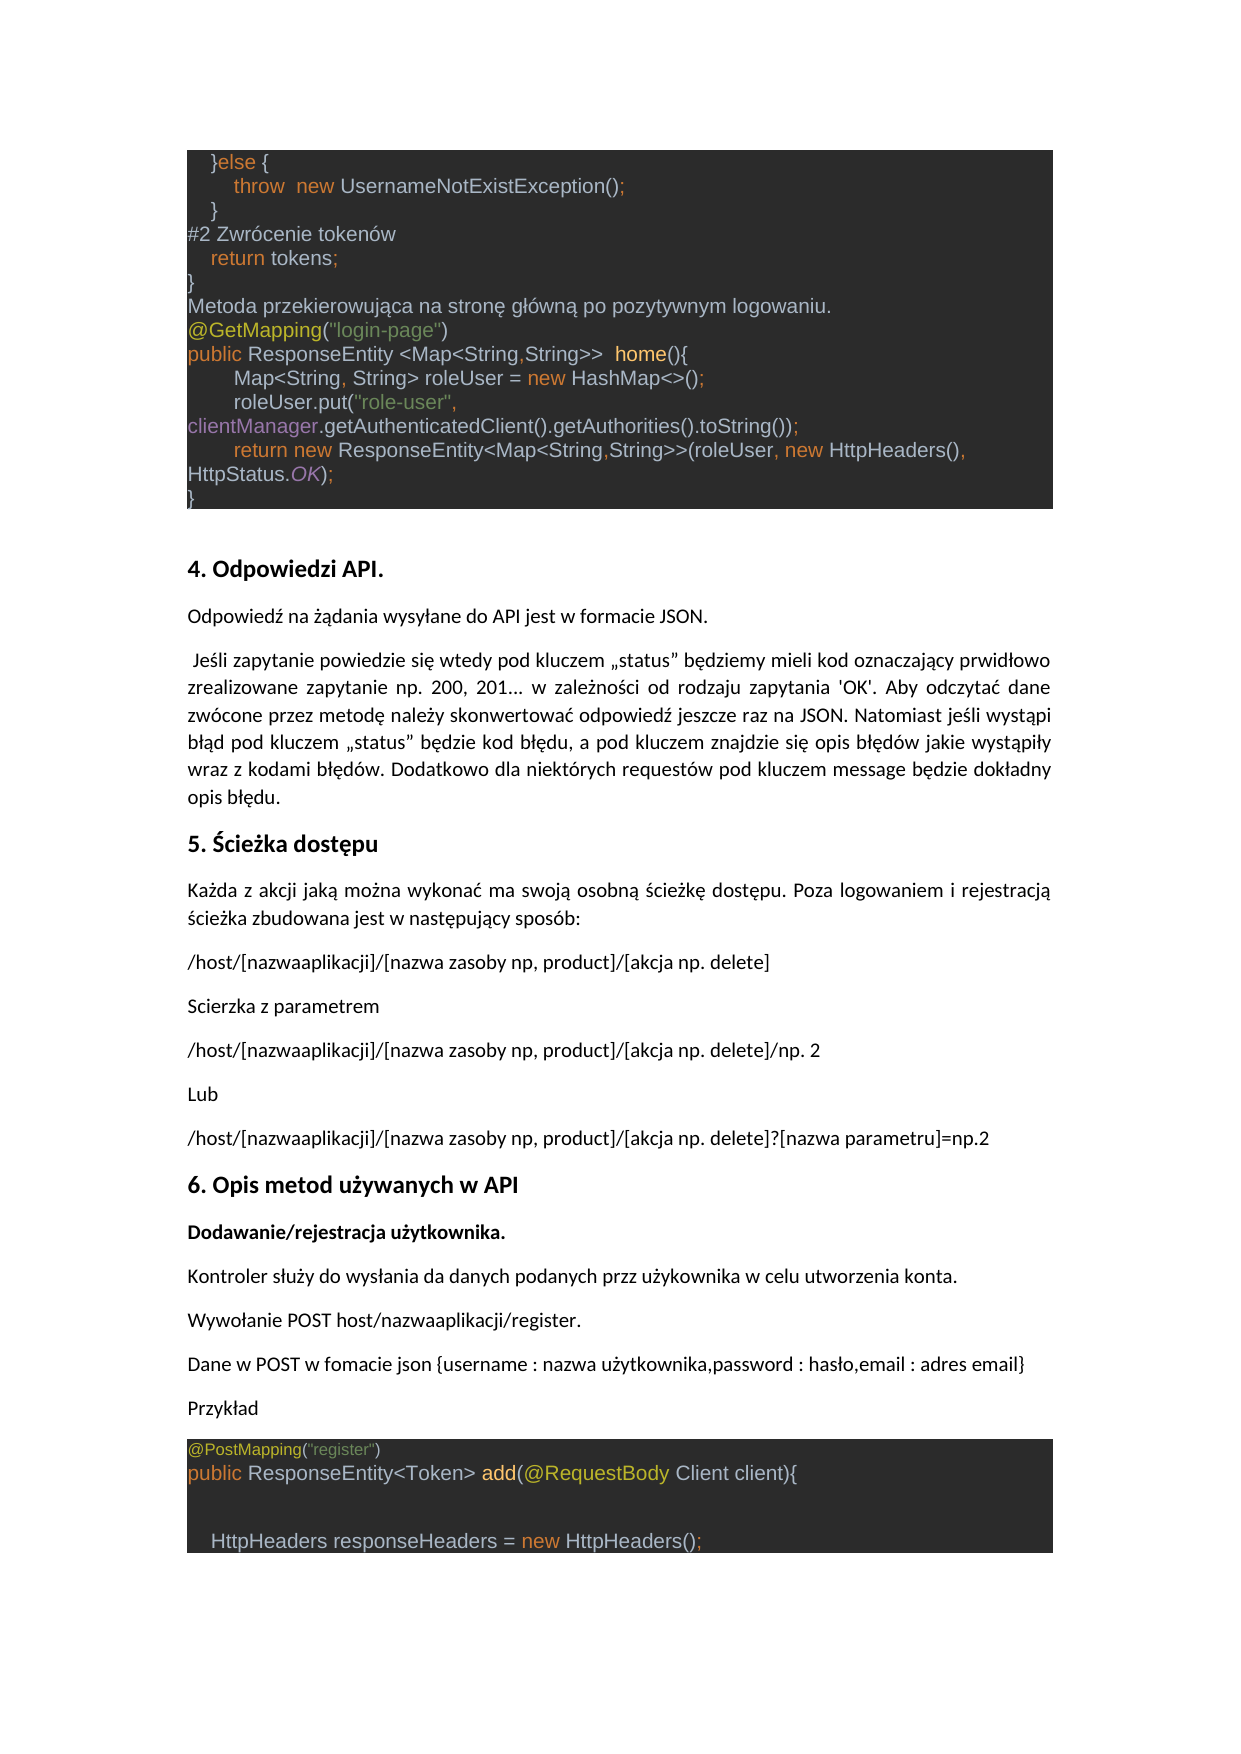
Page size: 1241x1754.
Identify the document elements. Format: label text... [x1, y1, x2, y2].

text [187, 150, 1053, 222]
text Odpowiedź na żądania wysyłane do API jest w formacie JSON. [187, 603, 1053, 628]
text Przykład [187, 1395, 1053, 1421]
text Kontroler służy do wysłania da danych podanych przz użykownika w celu utworzenia konta. [187, 1263, 1053, 1288]
list Ścieżka dostępu [187, 828, 1053, 859]
text Każda z akcji jaką można wykonać ma swoją osobną ścieżkę dostępu. Poza logowaniem i rejestracją ścieżka zbudowana jest w następujący sposób: [187, 878, 1053, 931]
text /host/[nazwaaplikacji]/[nazwa zasoby np, product]/[akcja np. delete]?[nazwa parametru]=np.2 [187, 1125, 1053, 1151]
text @GetMapping("login-page") public ResponseEntity <Map<String,String>> home(){ Map<String, String> roleUser = new HashMap<>(); roleUser.put("role-user", clientManager.getAuthenticatedClient().getAuthorities().toString()); return new ResponseEntity<Map<String,String>>(roleUser, new HttpHeaders(), HttpStatus.OK); } [187, 318, 1053, 509]
text @PostMapping("register") public ResponseEntity<Token> add(@RequestBody Client client){ [187, 1439, 1053, 1484]
text Scierzka z parametrem [187, 993, 1053, 1019]
text Lub [187, 1081, 1053, 1107]
list Odpowiedzi API. [187, 553, 1053, 584]
list Opis metod używanych w API [187, 1169, 1053, 1200]
text /host/[nazwaaplikacji]/[nazwa zasoby np, product]/[akcja np. delete] [187, 949, 1053, 974]
text Metoda przekierowująca na stronę główną po pozytywnym logowaniu. [187, 294, 1053, 318]
text #2 Zwrócenie tokenów return tokens; } [187, 222, 1053, 294]
text Jeśli zapytanie powiedzie się wtedy pod kluczem „status” będziemy mieli kod oznaczający prwidłowo zrealizowane zapytanie np. 200, 201... w zależności od rodzaju zapytania 'OK'. Aby odczytać dane zwócone przez metodę należy skonwertować odpowiedź jeszcze raz na JSON. Natomiast jeśli wystąpi błąd pod kluczem „status” będzie kod błędu, a pod kluczem znajdzie się opis błędów jakie wystąpiły wraz z kodami błędów. Dodatkowo dla niektórych requestów pod kluczem message będzie dokładny opis błędu. [187, 647, 1053, 809]
text Wywołanie POST host/nazwaaplikacji/register. [187, 1307, 1053, 1333]
text Dodawanie/rejestracja użytkownika. [187, 1219, 1053, 1244]
text Dane w POST w fomacie json {username : nazwa użytkownika,password : hasło,email : adres email} [187, 1351, 1053, 1377]
text /host/[nazwaaplikacji]/[nazwa zasoby np, product]/[akcja np. delete]/np. 2 [187, 1037, 1053, 1063]
text HttpHeaders responseHeaders = new HttpHeaders(); [187, 1503, 1053, 1553]
